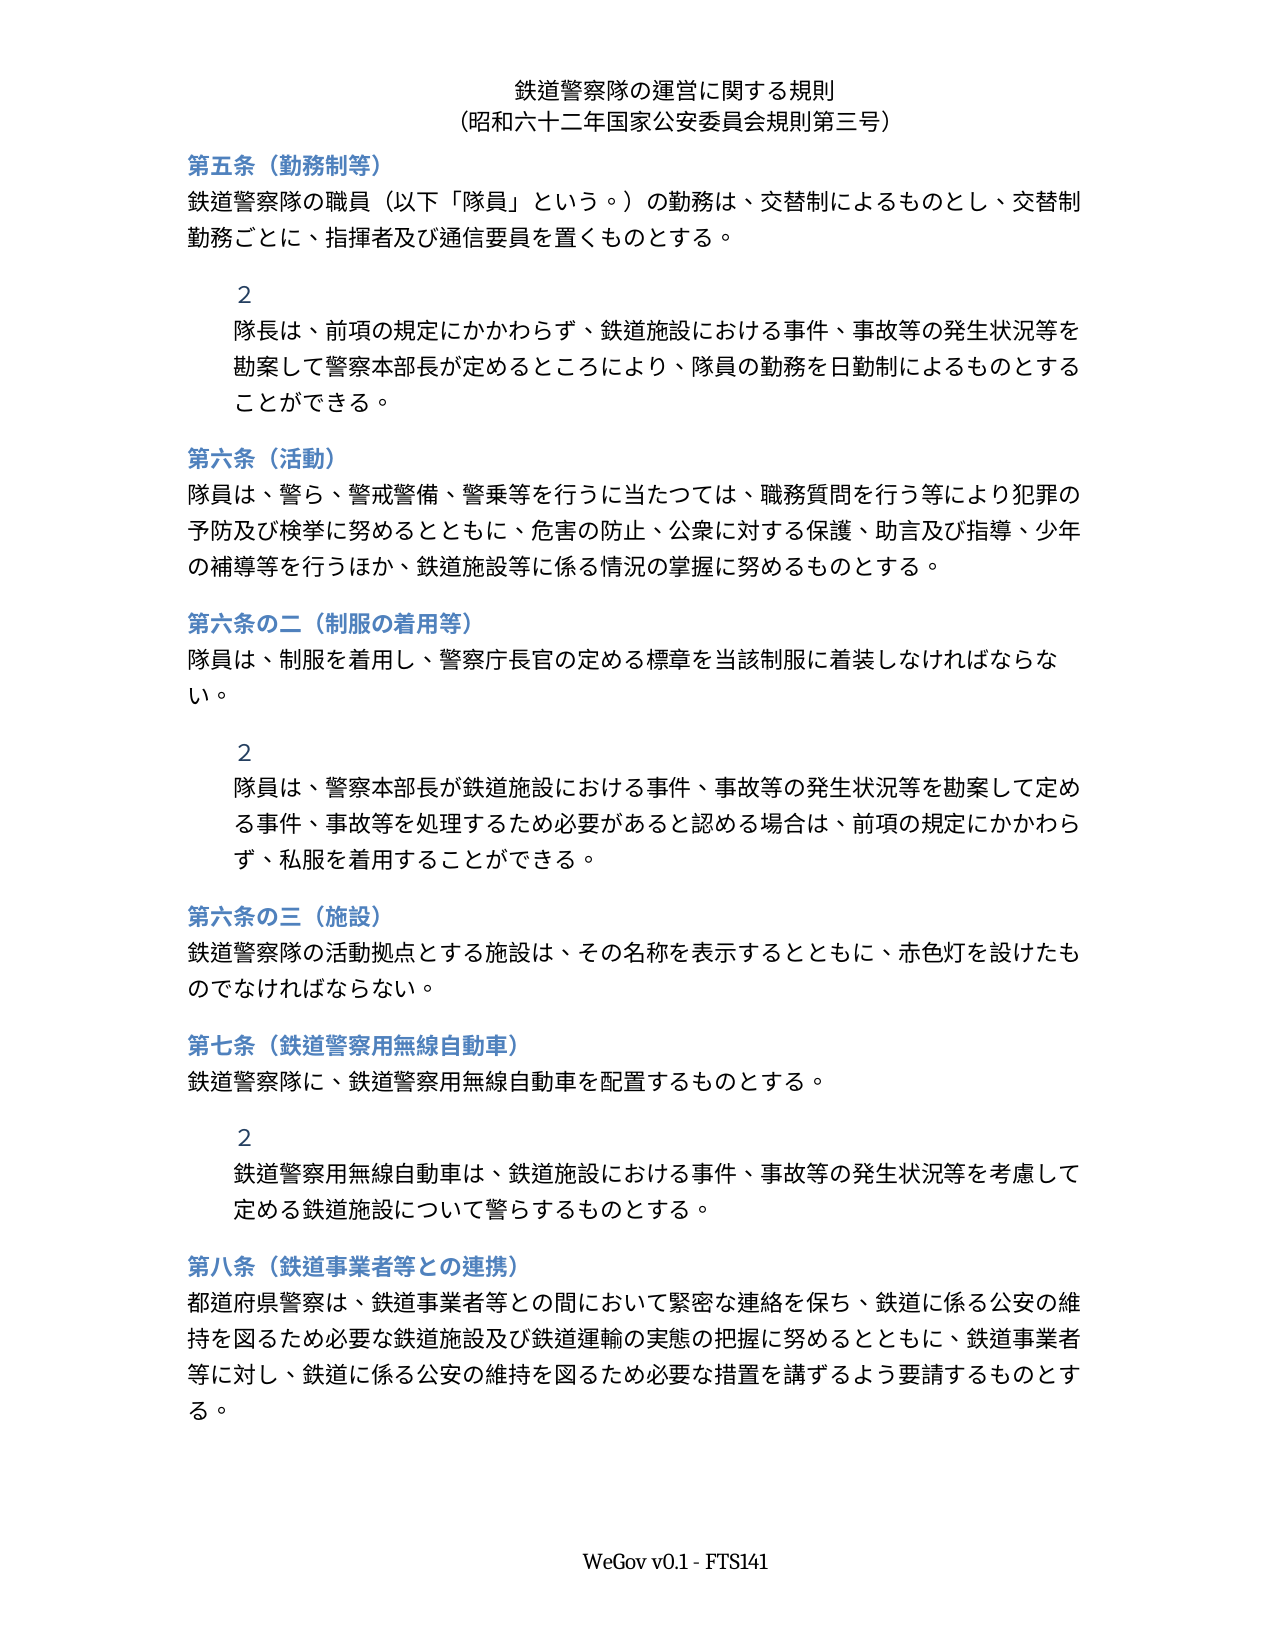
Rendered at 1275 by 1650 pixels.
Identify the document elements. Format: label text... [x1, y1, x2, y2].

subtitle 第六条の二（制服の着用等） [187, 608, 1087, 639]
subtitle 第八条（鉄道事業者等との連携） [187, 1251, 1087, 1282]
subtitle ２ [233, 1122, 1087, 1154]
text 隊員は、警ら、警戒警備、警乗等を行うに当たつては、職務質問を行う等により犯罪の予防及び検挙に努めるとともに、危害の防止、公衆に対する保護、助言及び指導、少年の補導等を行うほか、鉄道施設等に係る情況の掌握に努めるものとする。 [187, 479, 1087, 582]
subtitle 第五条（勤務制等） [187, 150, 1087, 181]
text 都道府県警察は、鉄道事業者等との間において緊密な連絡を保ち、鉄道に係る公安の維持を図るため必要な鉄道施設及び鉄道運輸の実態の把握に努めるとともに、鉄道事業者等に対し、鉄道に係る公安の維持を図るため必要な措置を講ずるよう要請するものとする。 [187, 1287, 1087, 1426]
text 鉄道警察隊の職員（以下「隊員」という。）の勤務は、交替制によるものとし、交替制勤務ごとに、指揮者及び通信要員を置くものとする。 [187, 186, 1087, 253]
subtitle ２ [233, 736, 1087, 768]
text 隊員は、制服を着用し、警察庁長官の定める標章を当該制服に着装しなければならない。 [187, 644, 1087, 711]
subtitle 第六条の三（施設） [187, 901, 1087, 932]
text 鉄道警察用無線自動車は、鉄道施設における事件、事故等の発生状況等を考慮して定める鉄道施設について警らするものとする。 [233, 1158, 1087, 1226]
text 鉄道警察隊に、鉄道警察用無線自動車を配置するものとする。 [187, 1066, 1087, 1097]
subtitle 第六条（活動） [187, 443, 1087, 474]
subtitle 第七条（鉄道警察用無線自動車） [187, 1030, 1087, 1061]
text 鉄道警察隊の活動拠点とする施設は、その名称を表示するとともに、赤色灯を設けたものでなければならない。 [187, 937, 1087, 1004]
text 隊員は、警察本部長が鉄道施設における事件、事故等の発生状況等を勘案して定める事件、事故等を処理するため必要があると認める場合は、前項の規定にかかわらず、私服を着用することができる。 [233, 772, 1087, 876]
subtitle ２ [233, 279, 1087, 310]
text 隊長は、前項の規定にかかわらず、鉄道施設における事件、事故等の発生状況等を勘案して警察本部長が定めるところにより、隊員の勤務を日勤制によるものとすることができる。 [233, 314, 1087, 418]
